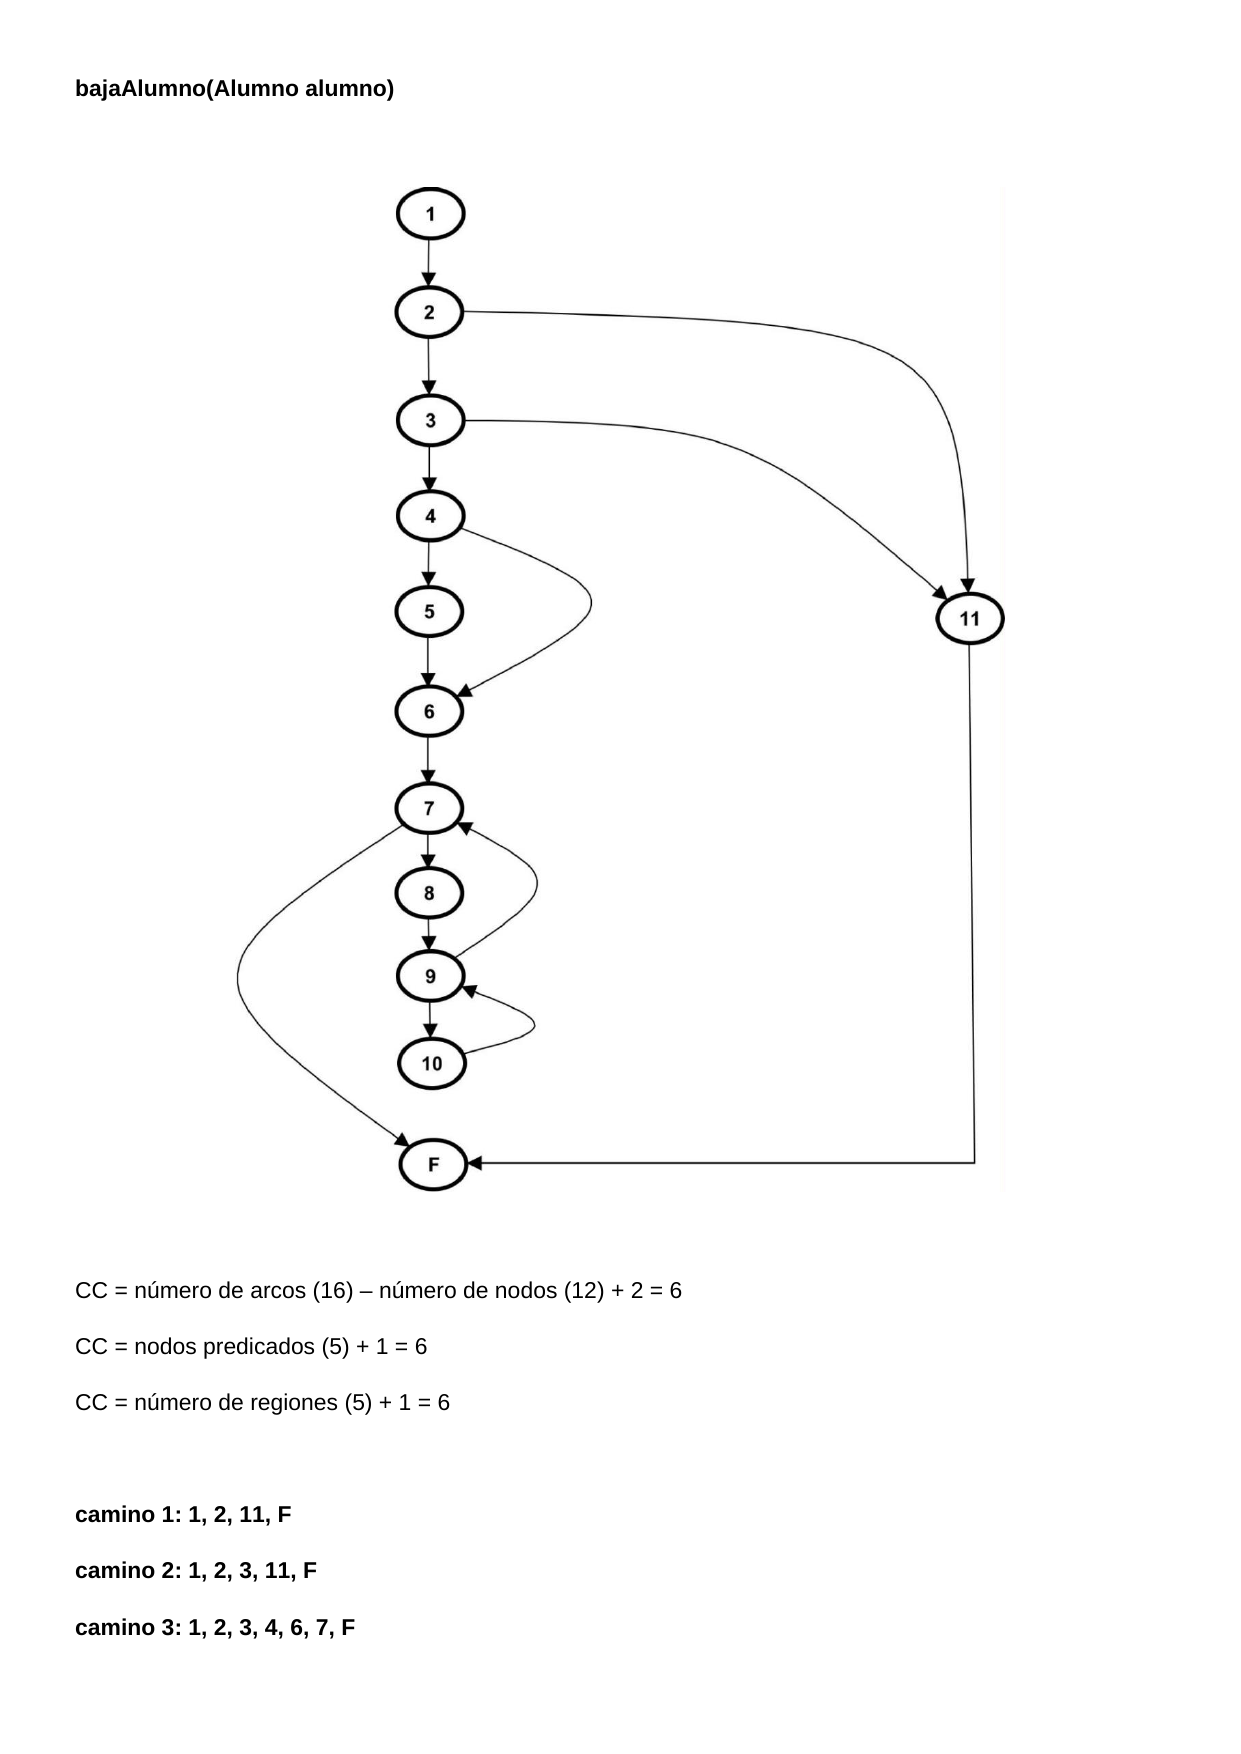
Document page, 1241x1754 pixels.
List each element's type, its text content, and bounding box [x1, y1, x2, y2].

text CC = número de regiones (5) + 1 = 6 [75, 1389, 1165, 1415]
text CC = número de arcos (16) – número de nodos (12) + 2 = 6 [75, 1277, 1165, 1303]
text camino 1: 1, 2, 11, F [75, 1501, 1165, 1528]
text CC = nodos predicados (5) + 1 = 6 [75, 1333, 1165, 1359]
text camino 3: 1, 2, 3, 4, 6, 7, F [75, 1614, 1165, 1640]
text camino 2: 1, 2, 3, 11, F [75, 1557, 1165, 1584]
text bajaAlumno(Alumno alumno) [75, 75, 1165, 101]
picture [235, 187, 1005, 1192]
